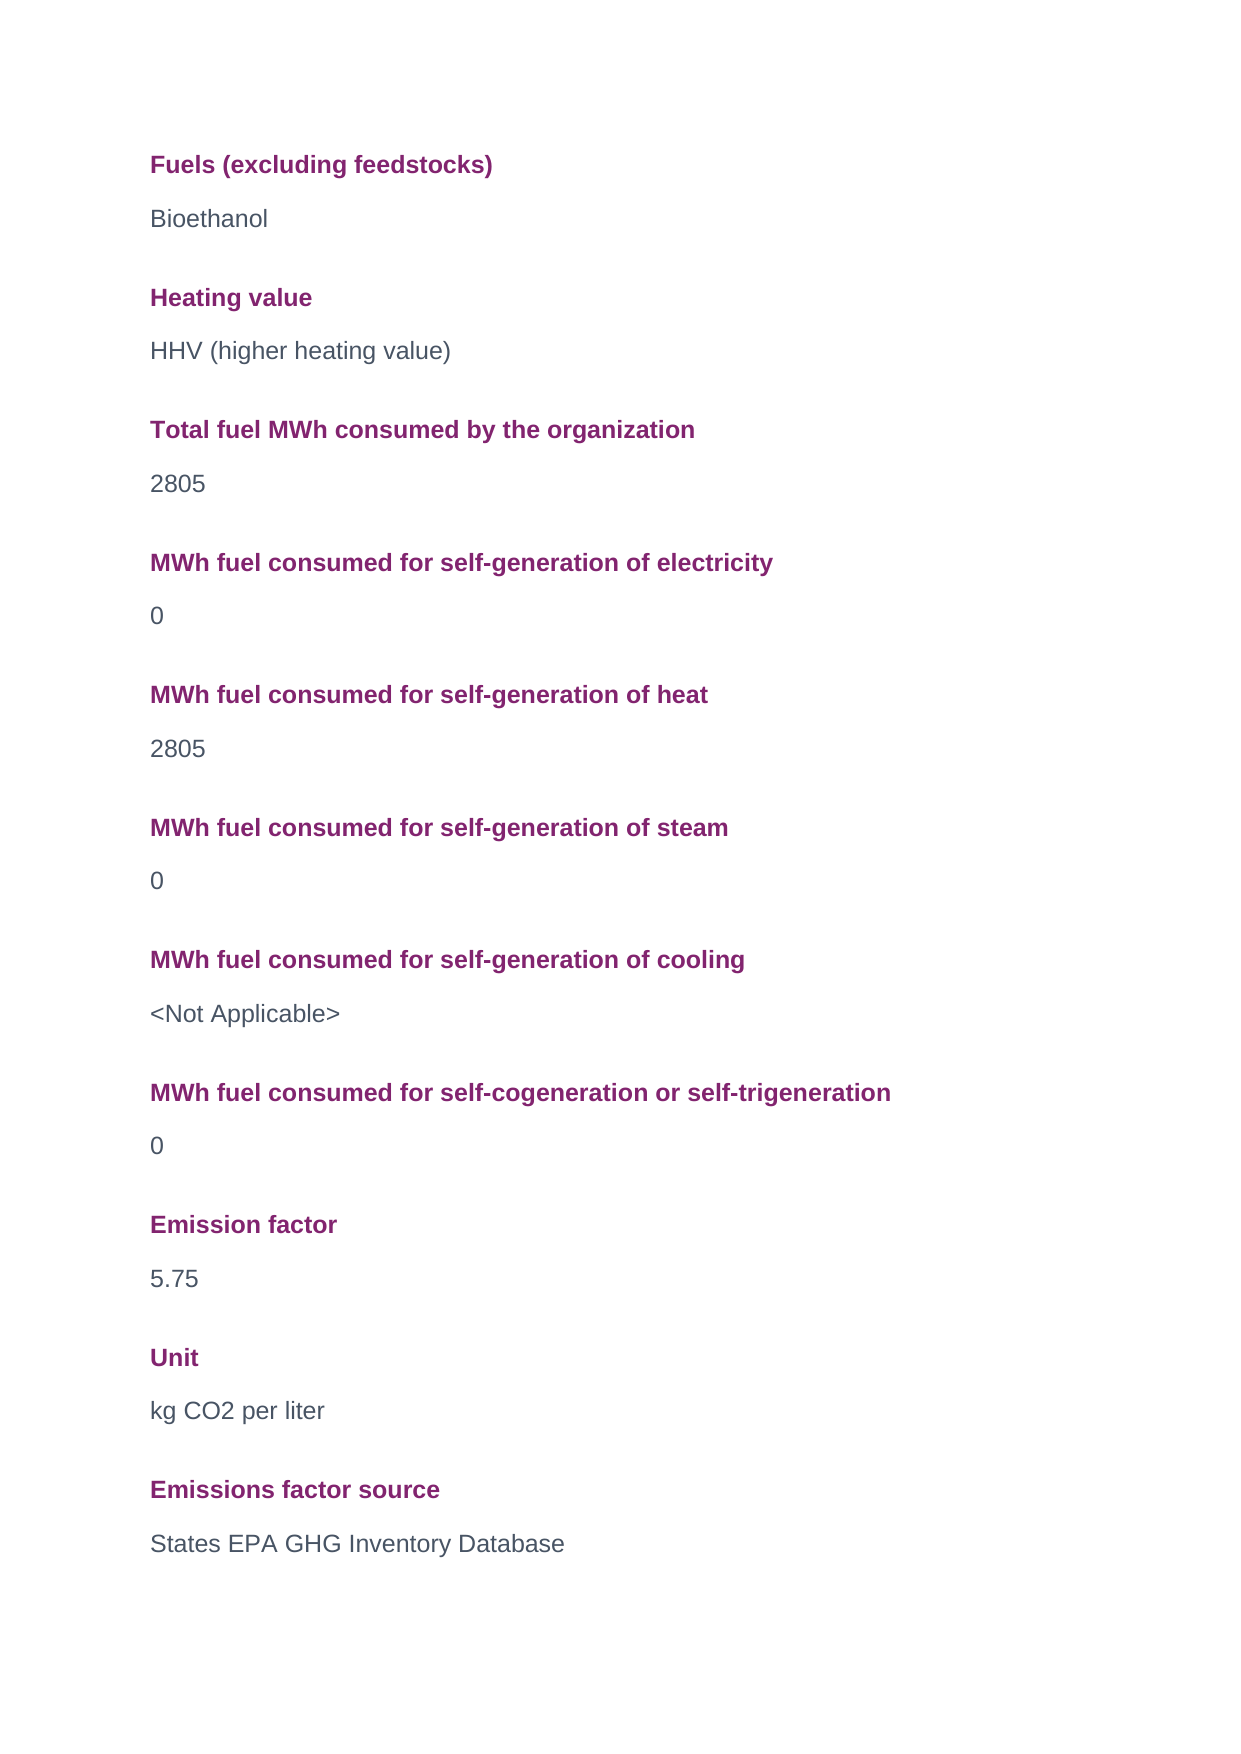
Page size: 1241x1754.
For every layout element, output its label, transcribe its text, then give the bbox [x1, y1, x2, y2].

subtitle MWh fuel consumed for self-cogeneration or self-trigeneration [150, 1077, 1090, 1106]
text 2805 [150, 469, 1090, 497]
text <Not Applicable> [150, 999, 1090, 1027]
subtitle Total fuel MWh consumed by the organization [150, 415, 1090, 444]
text HHV (higher heating value) [150, 336, 1090, 365]
subtitle Unit [150, 1342, 1090, 1371]
text kg CO2 per liter [150, 1396, 1090, 1425]
text 0 [150, 1131, 1090, 1160]
subtitle MWh fuel consumed for self-generation of cooling [150, 945, 1090, 974]
text 5.75 [150, 1264, 1090, 1292]
text Bioethanol [150, 204, 1090, 232]
subtitle Fuels (excluding feedstocks) [150, 150, 1090, 179]
text 2805 [150, 734, 1090, 762]
text 0 [150, 866, 1090, 895]
subtitle Emission factor [150, 1210, 1090, 1239]
subtitle MWh fuel consumed for self-generation of electricity [150, 547, 1090, 576]
text 0 [150, 601, 1090, 630]
text States EPA GHG Inventory Database [150, 1529, 1090, 1557]
subtitle MWh fuel consumed for self-generation of steam [150, 812, 1090, 841]
subtitle Heating value [150, 282, 1090, 311]
subtitle MWh fuel consumed for self-generation of heat [150, 680, 1090, 709]
subtitle Emissions factor source [150, 1475, 1090, 1504]
